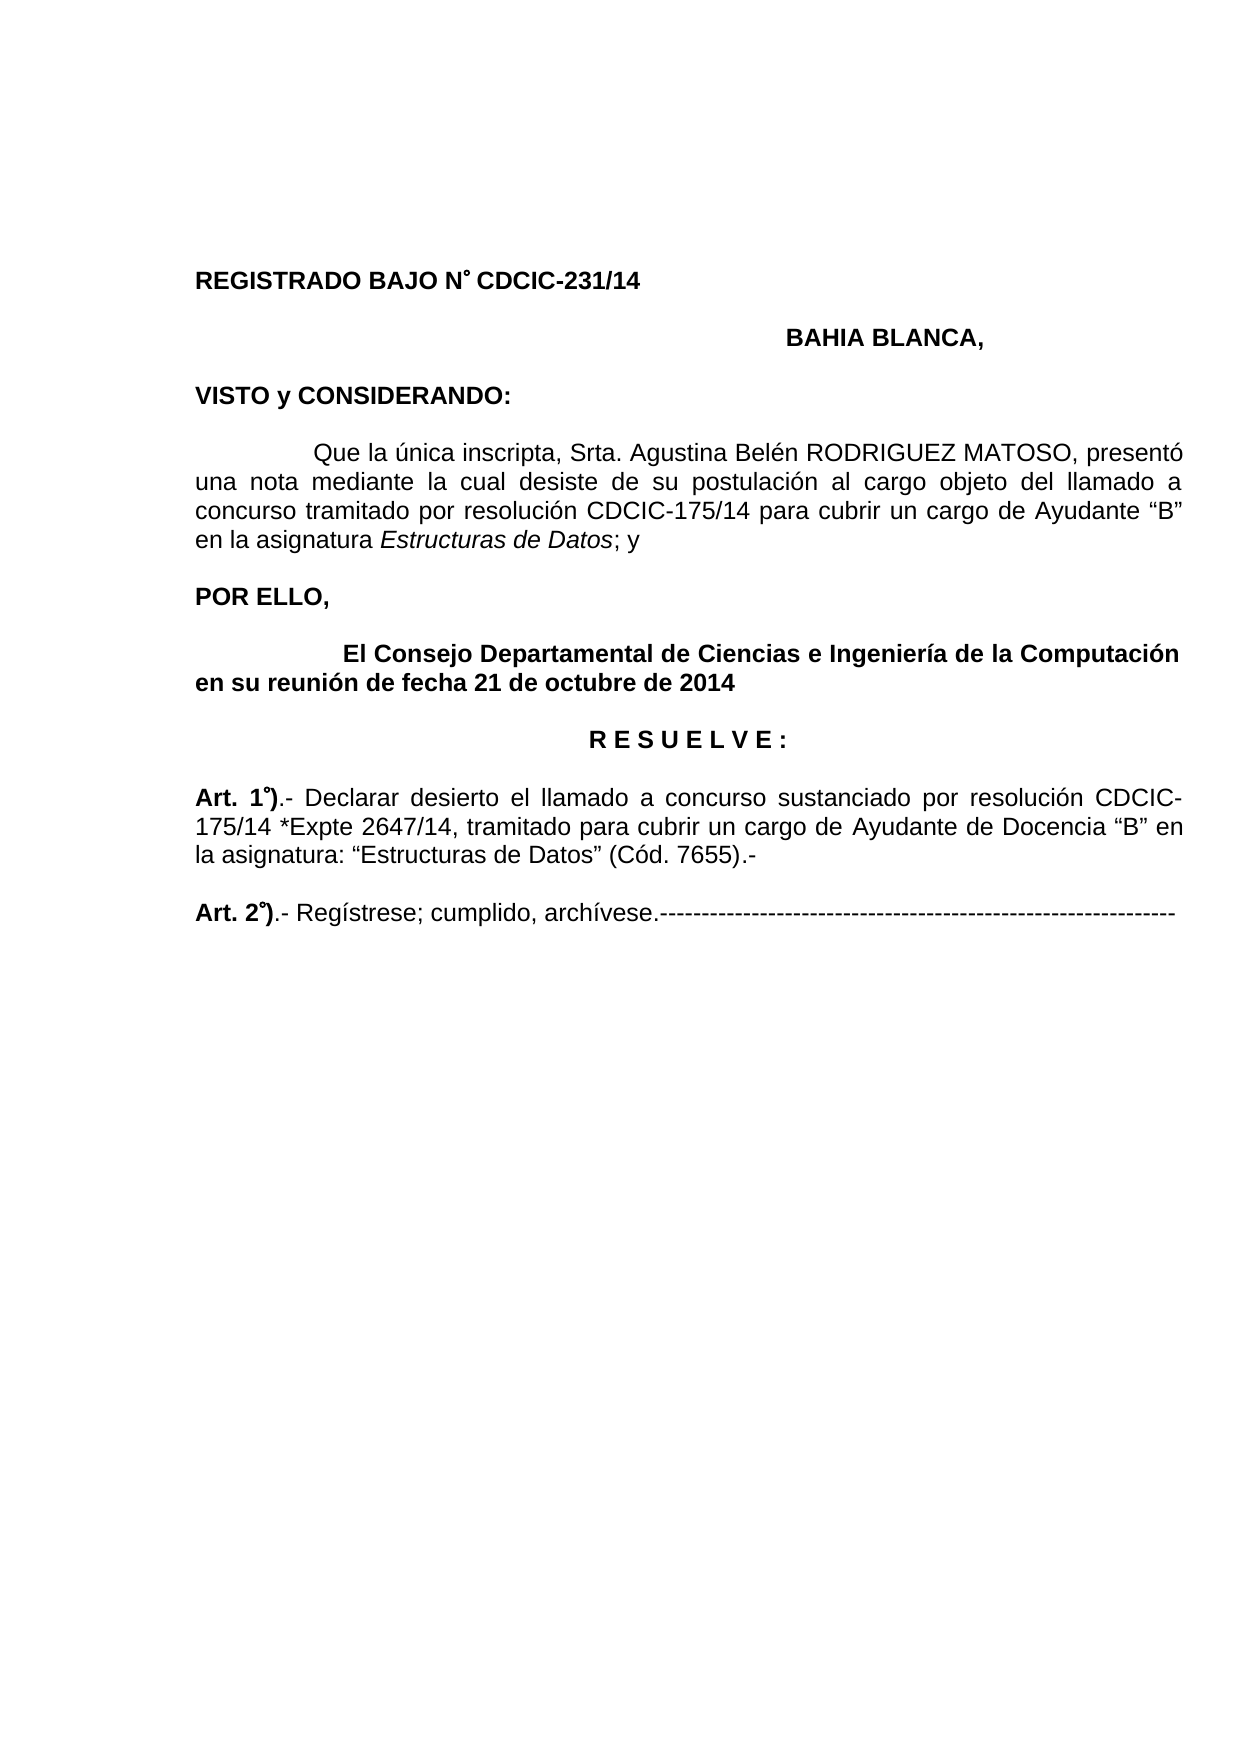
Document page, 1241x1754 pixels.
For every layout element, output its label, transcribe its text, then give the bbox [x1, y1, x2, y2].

text VISTO y CONSIDERANDO: [195, 381, 1181, 410]
text BAHIA BLANCA, [195, 323, 1181, 352]
text Art. 2).- Regístrese; cumplido, archívese.-------------------------------------------------------------- [195, 898, 1181, 927]
text Que la única inscripta, Srta. Agustina Belén RODRIGUEZ MATOSO, presentó una nota mediante la cual desiste de su postulación al cargo objeto del llamado a concurso tramitado por resolución CDCIC-175/14 para cubrir un cargo de Ayudante “B” en la asignatura Estructuras de Datos; y [195, 438, 1184, 553]
text El Consejo Departamental de Ciencias e Ingeniería de la Computación en su reunión de fecha 21 de octubre de 2014 [195, 639, 1181, 696]
text POR ELLO, [195, 581, 1181, 610]
text Art. 1).- Declarar desierto el llamado a concurso sustanciado por resolución CDCIC-175/14 *Expte 2647/14, tramitado para cubrir un cargo de Ayudante de Docencia “B” en la asignatura: “Estructuras de Datos” (Cód. 7655).- [195, 783, 1184, 869]
text R E S U E L V E : [195, 725, 1181, 754]
text REGISTRADO BAJO N CDCIC-231/14 [195, 266, 1181, 295]
